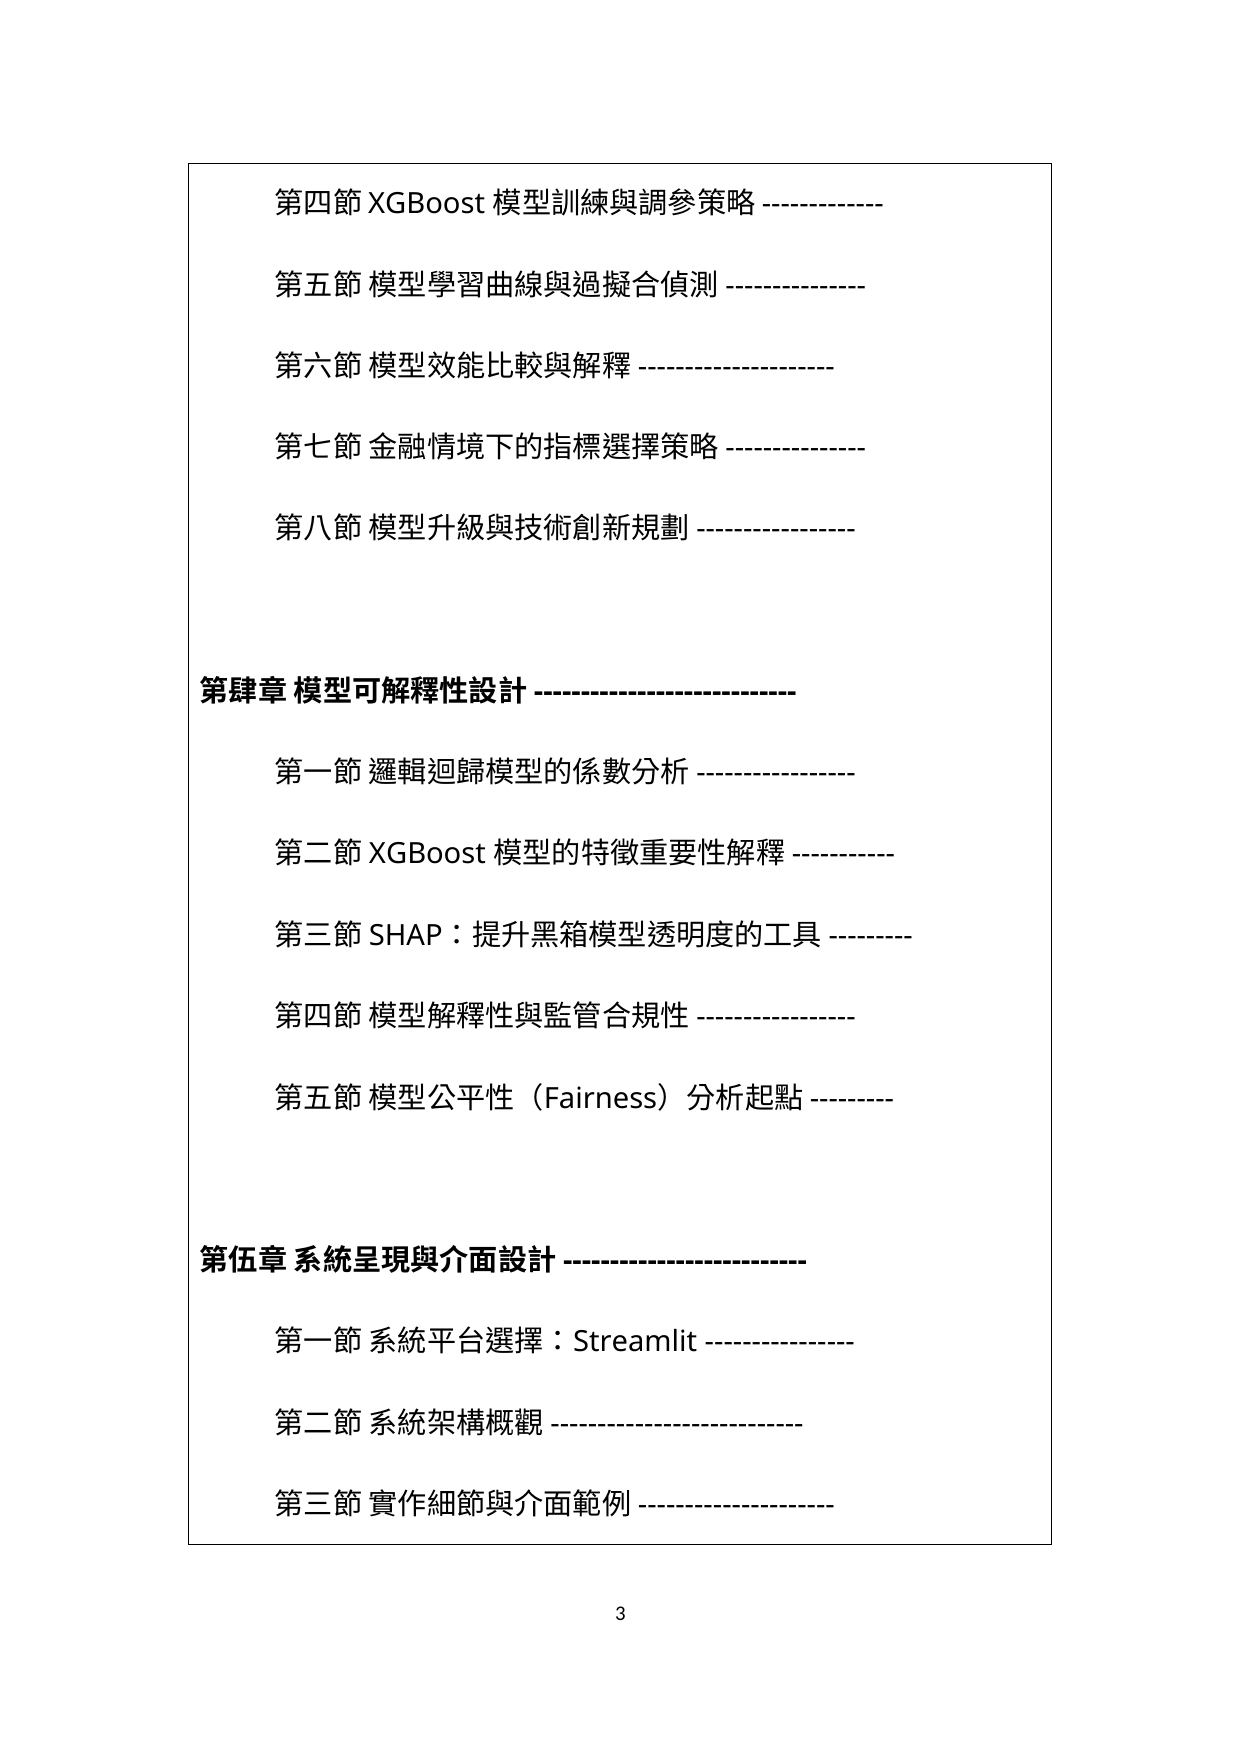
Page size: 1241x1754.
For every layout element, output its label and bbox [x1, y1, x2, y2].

table_header [189, 164, 1051, 1543]
